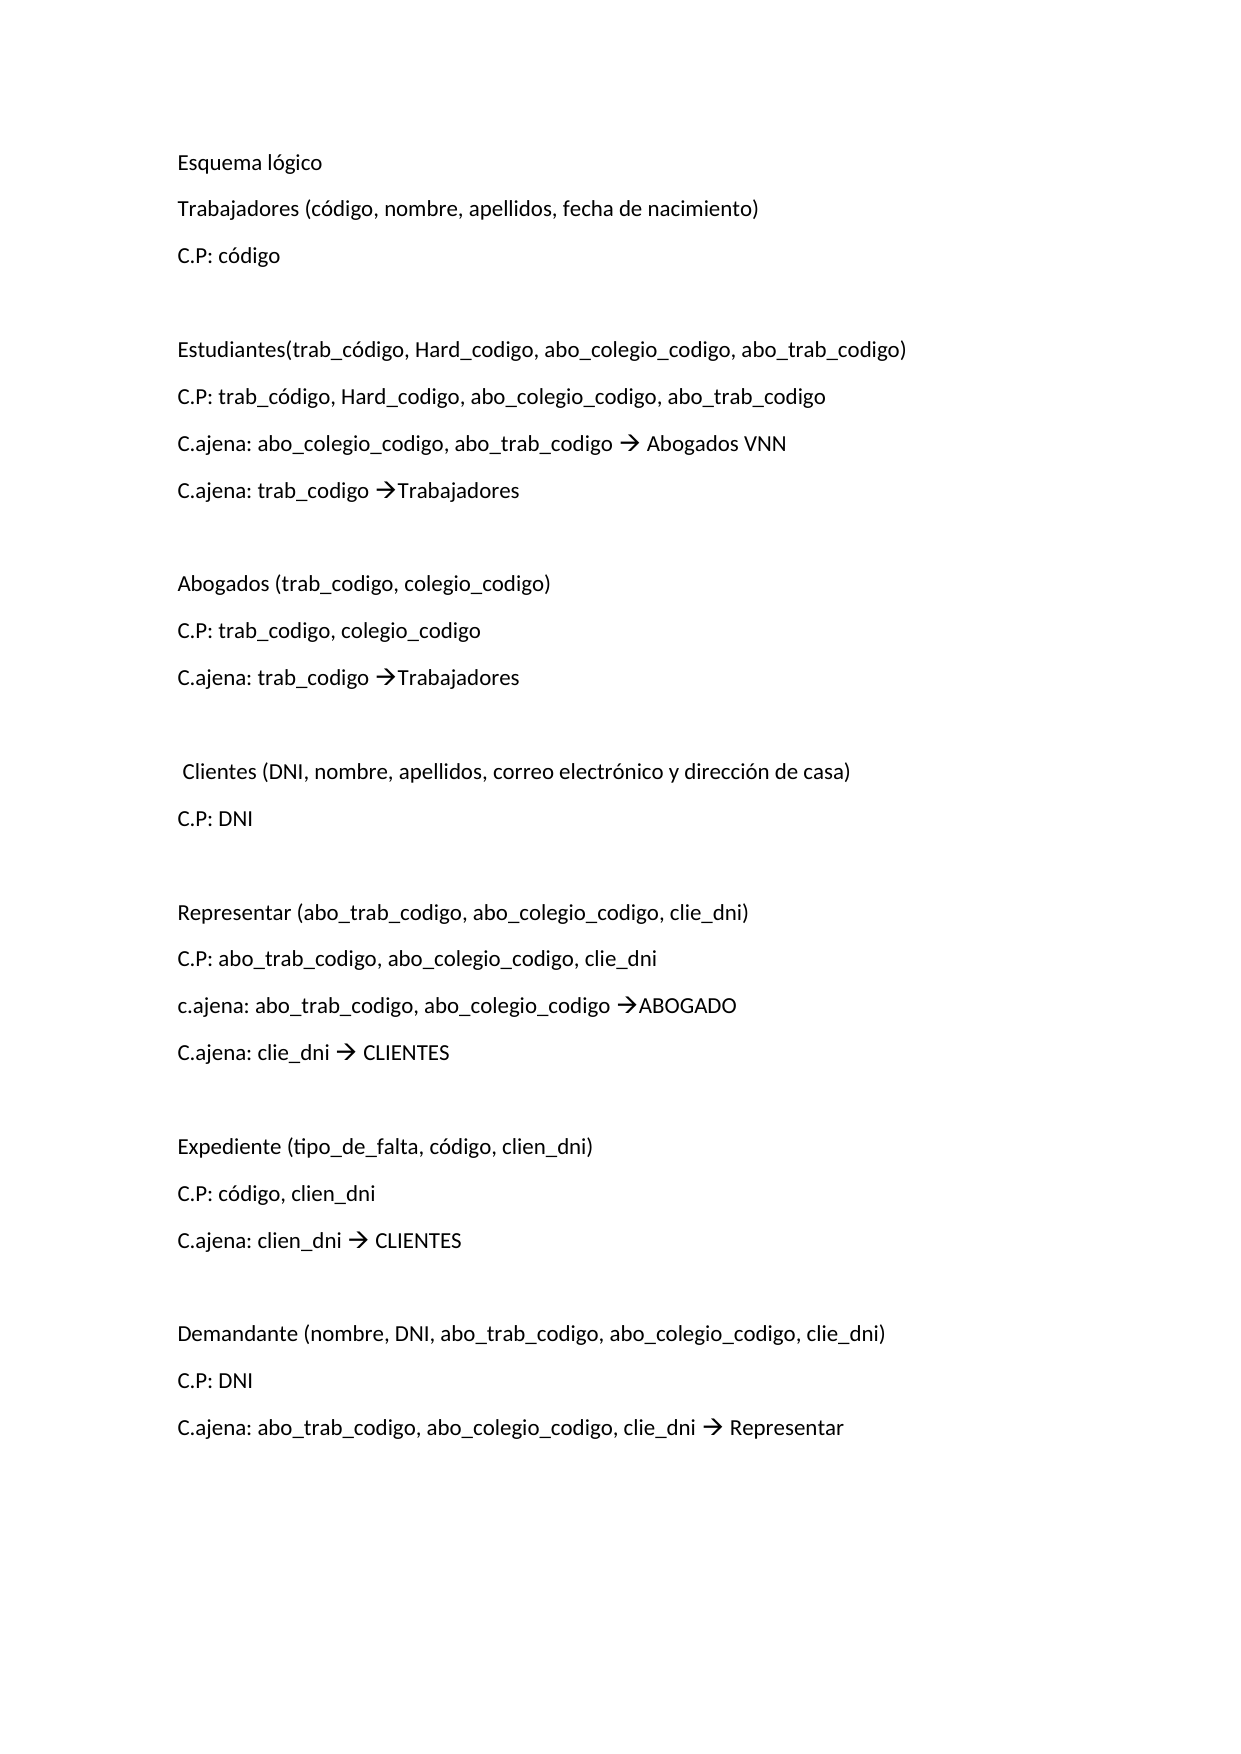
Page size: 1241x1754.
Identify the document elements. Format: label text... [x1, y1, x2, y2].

text Expediente (tipo_de_falta, código, clien_dni) [177, 1132, 1063, 1160]
text Abogados (trab_codigo, colegio_codigo) [177, 569, 1063, 597]
text Estudiantes(trab_código, Hard_codigo, abo_colegio_codigo, abo_trab_codigo) [177, 335, 1063, 363]
text Esquema lógico [177, 148, 1063, 176]
text Representar (abo_trab_codigo, abo_colegio_codigo, clie_dni) [177, 898, 1063, 926]
text C.P: trab_codigo, colegio_codigo [177, 616, 1063, 644]
text C.ajena: clien_dni CLIENTES [177, 1226, 1063, 1254]
text C.P: trab_código, Hard_codigo, abo_colegio_codigo, abo_trab_codigo [177, 382, 1063, 410]
text C.ajena: abo_trab_codigo, abo_colegio_codigo, clie_dni Representar [177, 1413, 1063, 1441]
text C.P: código [177, 241, 1063, 269]
text C.ajena: trab_codigo Trabajadores [177, 476, 1063, 504]
text c.ajena: abo_trab_codigo, abo_colegio_codigo ABOGADO [177, 991, 1063, 1019]
text C.P: DNI [177, 804, 1063, 832]
text C.ajena: clie_dni CLIENTES [177, 1038, 1063, 1066]
text C.P: código, clien_dni [177, 1179, 1063, 1207]
text Demandante (nombre, DNI, abo_trab_codigo, abo_colegio_codigo, clie_dni) [177, 1319, 1063, 1347]
text C.P: DNI [177, 1366, 1063, 1394]
text C.ajena: trab_codigo Trabajadores [177, 663, 1063, 691]
text Clientes (DNI, nombre, apellidos, correo electrónico y dirección de casa) [177, 757, 1063, 785]
text Trabajadores (código, nombre, apellidos, fecha de nacimiento) [177, 194, 1063, 222]
text C.P: abo_trab_codigo, abo_colegio_codigo, clie_dni [177, 944, 1063, 972]
text C.ajena: abo_colegio_codigo, abo_trab_codigo Abogados VNN [177, 429, 1063, 457]
